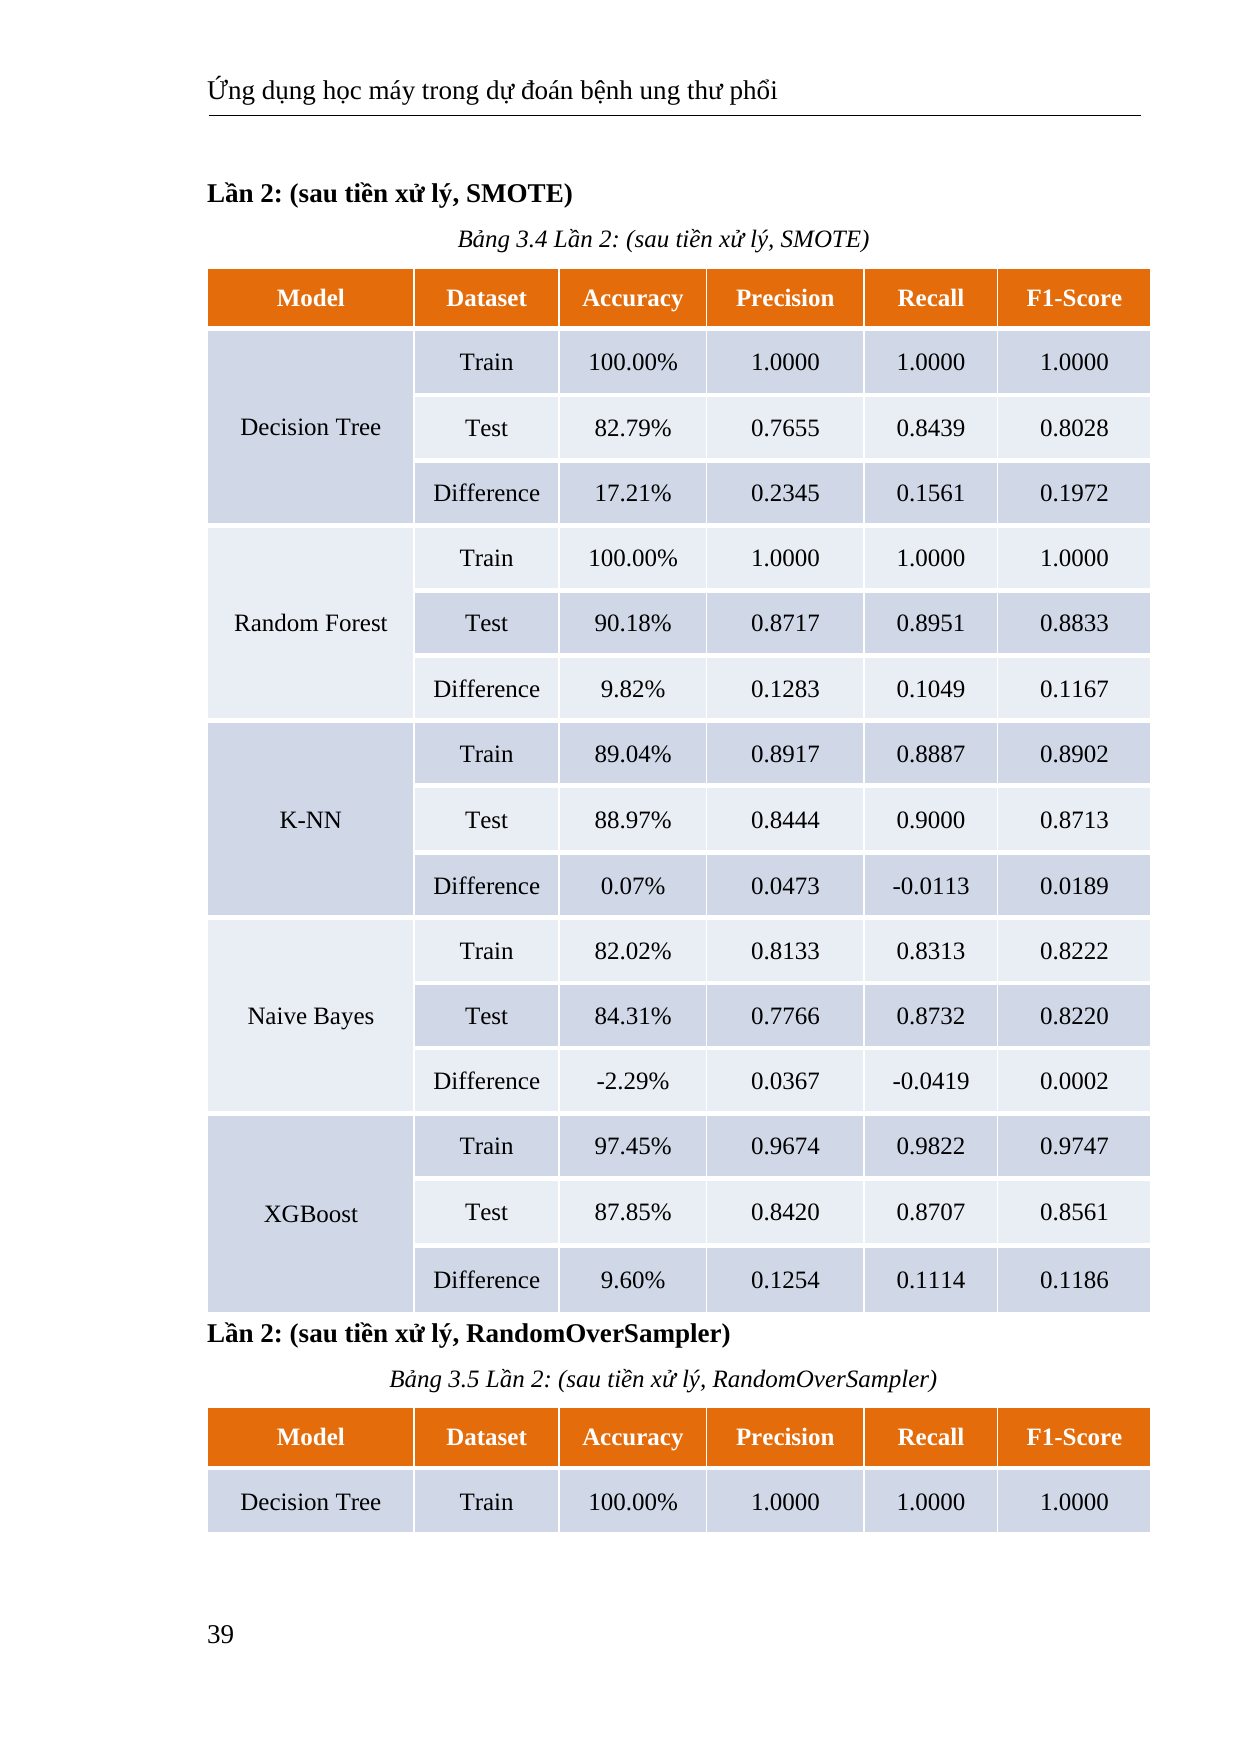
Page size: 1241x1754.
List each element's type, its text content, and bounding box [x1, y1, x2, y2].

table_cell 0.8028 [998, 397, 1150, 458]
table_cell 87.85% [560, 1181, 706, 1243]
table_cell Decision Tree [208, 1470, 413, 1532]
table_cell 0.1167 [998, 658, 1150, 718]
table_header Accuracy [560, 269, 706, 326]
table_cell Difference [415, 1248, 558, 1312]
table_cell Difference [415, 658, 558, 718]
table_cell 17.21% [560, 463, 706, 523]
table_cell 0.8444 [707, 788, 863, 850]
table_cell 100.00% [560, 1470, 706, 1532]
table_cell 0.7766 [707, 985, 863, 1046]
table_cell 97.45% [560, 1116, 706, 1176]
text Bảng 3.5 Lần 2: (sau tiền xử lý, RandomOverSampler) [207, 1364, 1122, 1392]
table_cell 0.1283 [707, 658, 863, 718]
table_cell 90.18% [560, 593, 706, 653]
table_cell -0.0113 [865, 855, 997, 915]
table_cell 89.04% [560, 723, 706, 783]
table_cell 0.8439 [865, 397, 997, 458]
table_cell 1.0000 [707, 331, 863, 393]
table_cell 0.0189 [998, 855, 1150, 915]
table_cell 0.8220 [998, 985, 1150, 1046]
table_header Precision [707, 269, 863, 326]
text Lần 2: (sau tiền xử lý, SMOTE) [207, 177, 1122, 208]
table_cell 0.8917 [707, 723, 863, 783]
table_cell 0.8707 [865, 1181, 997, 1243]
table_cell 0.8902 [998, 723, 1150, 783]
table_cell Difference [415, 1050, 558, 1111]
table_cell 9.60% [560, 1248, 706, 1312]
table_cell 0.1561 [865, 463, 997, 523]
table_cell 0.1186 [998, 1248, 1150, 1312]
table_header Dataset [415, 1408, 558, 1466]
text Lần 2: (sau tiền xử lý, RandomOverSampler) [207, 1317, 1122, 1348]
table_cell 100.00% [560, 331, 706, 393]
table_cell 0.07% [560, 855, 706, 915]
table_cell 0.8833 [998, 593, 1150, 653]
table_cell 0.1114 [865, 1248, 997, 1312]
table_cell 1.0000 [865, 1470, 997, 1532]
table_cell 0.9822 [865, 1116, 997, 1176]
table_cell XGBoost [208, 1116, 413, 1312]
table_cell 9.82% [560, 658, 706, 718]
table_cell 0.9000 [865, 788, 997, 850]
table_cell Difference [415, 855, 558, 915]
table_cell 82.02% [560, 920, 706, 981]
table_cell Test [415, 593, 558, 653]
table_cell 0.8561 [998, 1181, 1150, 1243]
table_cell 0.8420 [707, 1181, 863, 1243]
table_cell 0.9747 [998, 1116, 1150, 1176]
table_cell 0.8732 [865, 985, 997, 1046]
table_cell Decision Tree [208, 331, 413, 523]
table_cell 1.0000 [707, 1470, 863, 1532]
table_header F1-Score [998, 269, 1150, 326]
table_cell 0.2345 [707, 463, 863, 523]
table_cell 1.0000 [707, 528, 863, 588]
table_cell 1.0000 [865, 331, 997, 393]
table_header Model [208, 1408, 413, 1466]
table_header Accuracy [560, 1408, 706, 1466]
table_cell 0.8887 [865, 723, 997, 783]
table_cell 0.1254 [707, 1248, 863, 1312]
table_cell Test [415, 985, 558, 1046]
table_cell 1.0000 [998, 528, 1150, 588]
table_cell Naive Bayes [208, 920, 413, 1111]
table_cell 0.9674 [707, 1116, 863, 1176]
table_header Precision [707, 1408, 863, 1466]
table_cell -0.0419 [865, 1050, 997, 1111]
table_cell 88.97% [560, 788, 706, 850]
table_cell 1.0000 [865, 528, 997, 588]
table_cell Train [415, 1470, 558, 1532]
table_cell 0.8713 [998, 788, 1150, 850]
table_cell 100.00% [560, 528, 706, 588]
text Bảng 3.4 Lần 2: (sau tiền xử lý, SMOTE) [207, 224, 1122, 253]
table_cell 0.1049 [865, 658, 997, 718]
table_header Recall [865, 269, 997, 326]
table_cell Train [415, 1116, 558, 1176]
table_cell Train [415, 528, 558, 588]
table_cell Train [415, 331, 558, 393]
table_cell 1.0000 [998, 331, 1150, 393]
table_header Recall [865, 1408, 997, 1466]
table_cell 0.8222 [998, 920, 1150, 981]
table_cell K-NN [208, 723, 413, 915]
table_cell Test [415, 1181, 558, 1243]
table_cell 84.31% [560, 985, 706, 1046]
table_cell -2.29% [560, 1050, 706, 1111]
table_cell 0.7655 [707, 397, 863, 458]
table_cell 1.0000 [998, 1470, 1150, 1532]
table_cell Difference [415, 463, 558, 523]
table_header F1-Score [998, 1408, 1150, 1466]
table_cell 0.8951 [865, 593, 997, 653]
table_cell Train [415, 920, 558, 981]
table_cell 0.0473 [707, 855, 863, 915]
table_cell Test [415, 788, 558, 850]
table_cell 0.1972 [998, 463, 1150, 523]
table_header Model [208, 269, 413, 326]
table_cell 0.0002 [998, 1050, 1150, 1111]
table_cell 0.0367 [707, 1050, 863, 1111]
table_header Dataset [415, 269, 558, 326]
table_cell 0.8133 [707, 920, 863, 981]
table_cell 0.8313 [865, 920, 997, 981]
table_cell Random Forest [208, 528, 413, 718]
table_cell Train [415, 723, 558, 783]
table_cell 82.79% [560, 397, 706, 458]
table_cell 0.8717 [707, 593, 863, 653]
table_cell Test [415, 397, 558, 458]
